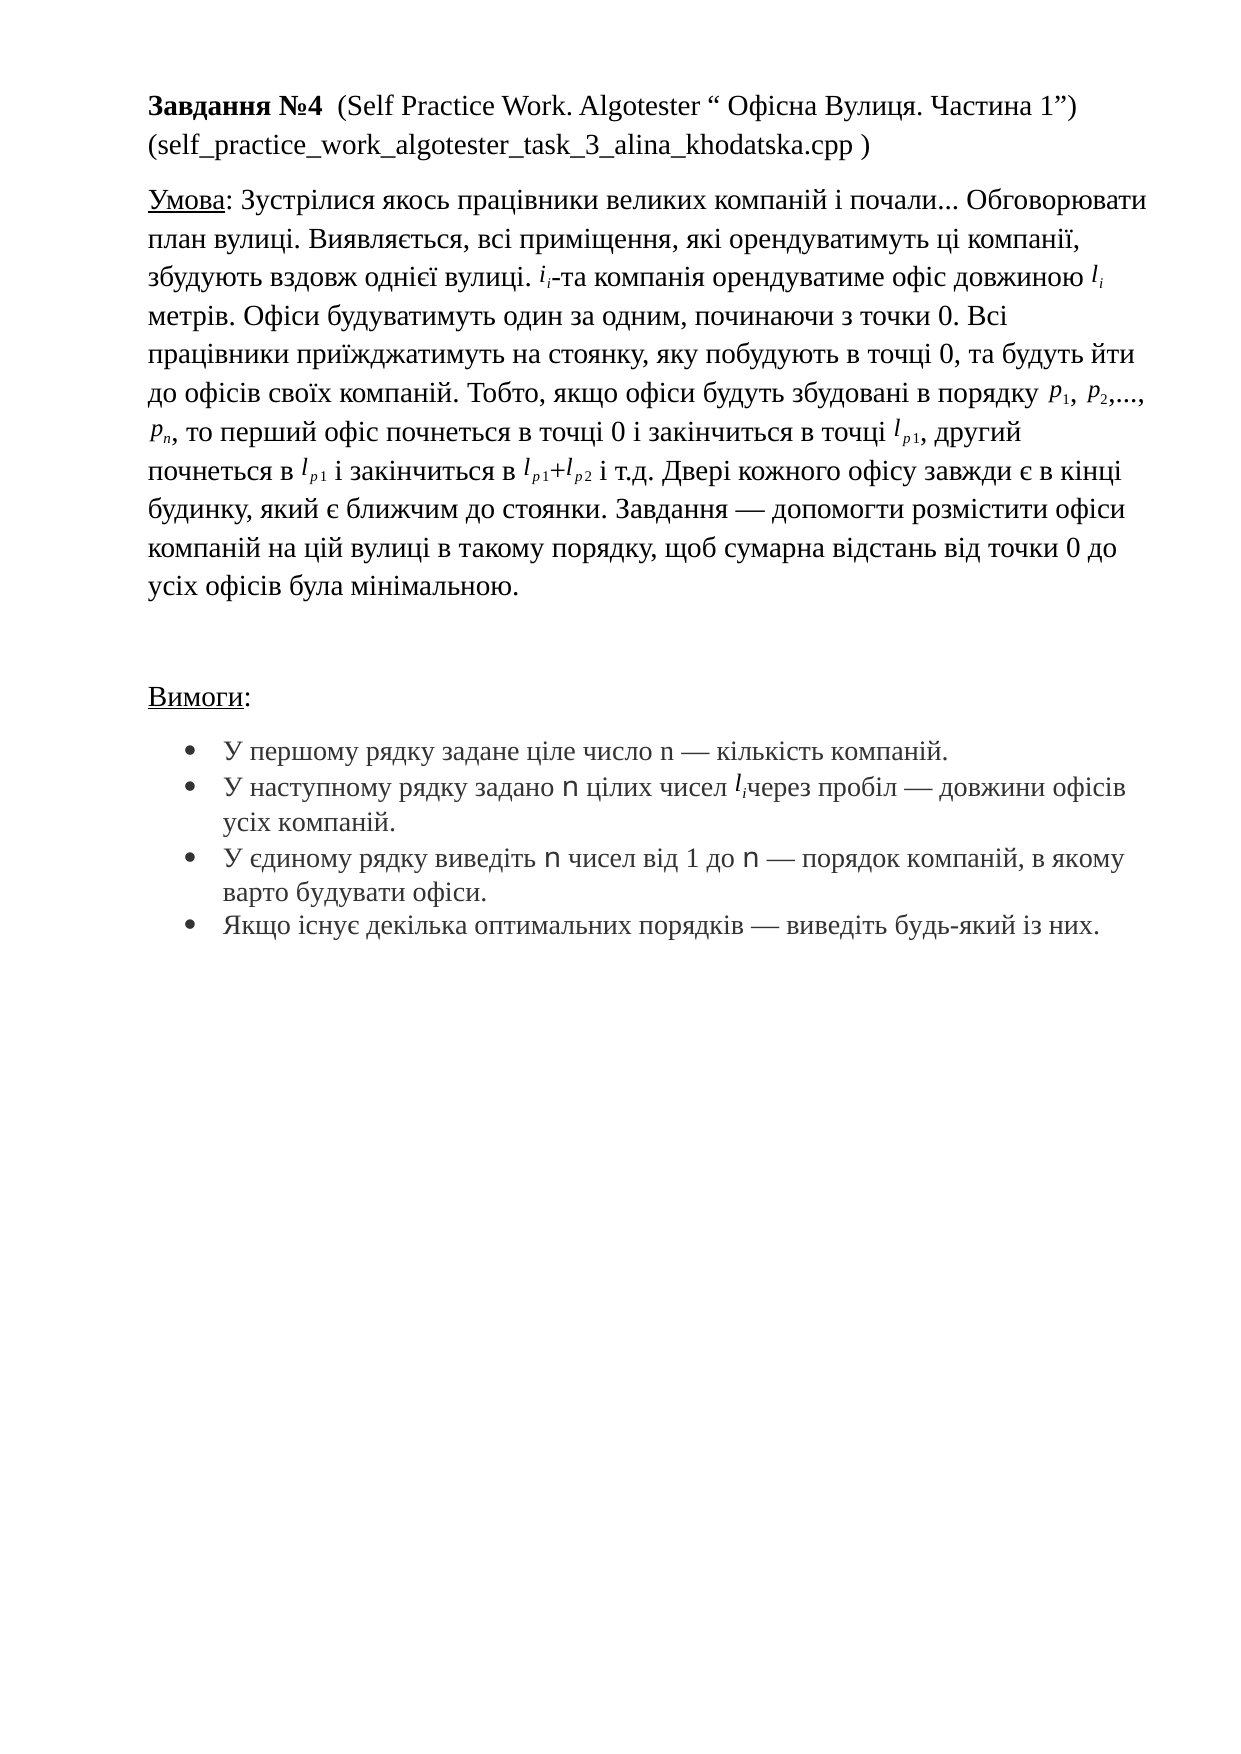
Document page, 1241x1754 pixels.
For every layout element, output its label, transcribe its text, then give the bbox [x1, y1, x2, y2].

list У наступному рядку задано n цілих чисел через пробіл — довжини офісів усіх компаній. [185, 766, 1152, 837]
list Якщо існує декілька оптимальних порядків — виведіть будь-який із них. [185, 908, 1152, 940]
text Завдання №4 (Self Practice Work. Algotester “ Офісна Вулиця. Частина 1”) (self_practice_work_algotester_task_3_alina_khodatska.cpp ) [148, 88, 1152, 161]
list У першому рядку задане ціле число n — кількість компаній. [185, 734, 1152, 766]
list У єдиному рядку виведіть n чисел від 1 до n — порядок компаній, в якому варто будувати офіси. [185, 837, 1152, 908]
text Умова: Зустрілися якось працівники великих компаній і почали... Обговорювати план вулиці. Виявляється, всі приміщення, які орендуватимуть ці компанії, збудують вздовж однієї вулиці. -та компанія орендуватиме офіс довжиною метрів. Офіси будуватимуть один за одним, починаючи з точки 0. Всі працівники приїжджатимуть на стоянку, яку побудують в точці 0, та будуть йти до офісів своїх компаній. Тобто, якщо офіси будуть збудовані в порядку , ,..., , то перший офіс почнеться в точці 0 і закінчиться в точці , другий почнеться в і закінчиться в + і т.д. Двері кожного офісу завжди є в кінці будинку, який є ближчим до стоянки. Завдання — допомогти розмістити офіси компаній на цій вулиці в такому порядку, щоб сумарна відстань від точки 0 до усіх офісів була мінімальною. [148, 182, 1152, 602]
text Вимоги: [148, 679, 1152, 712]
